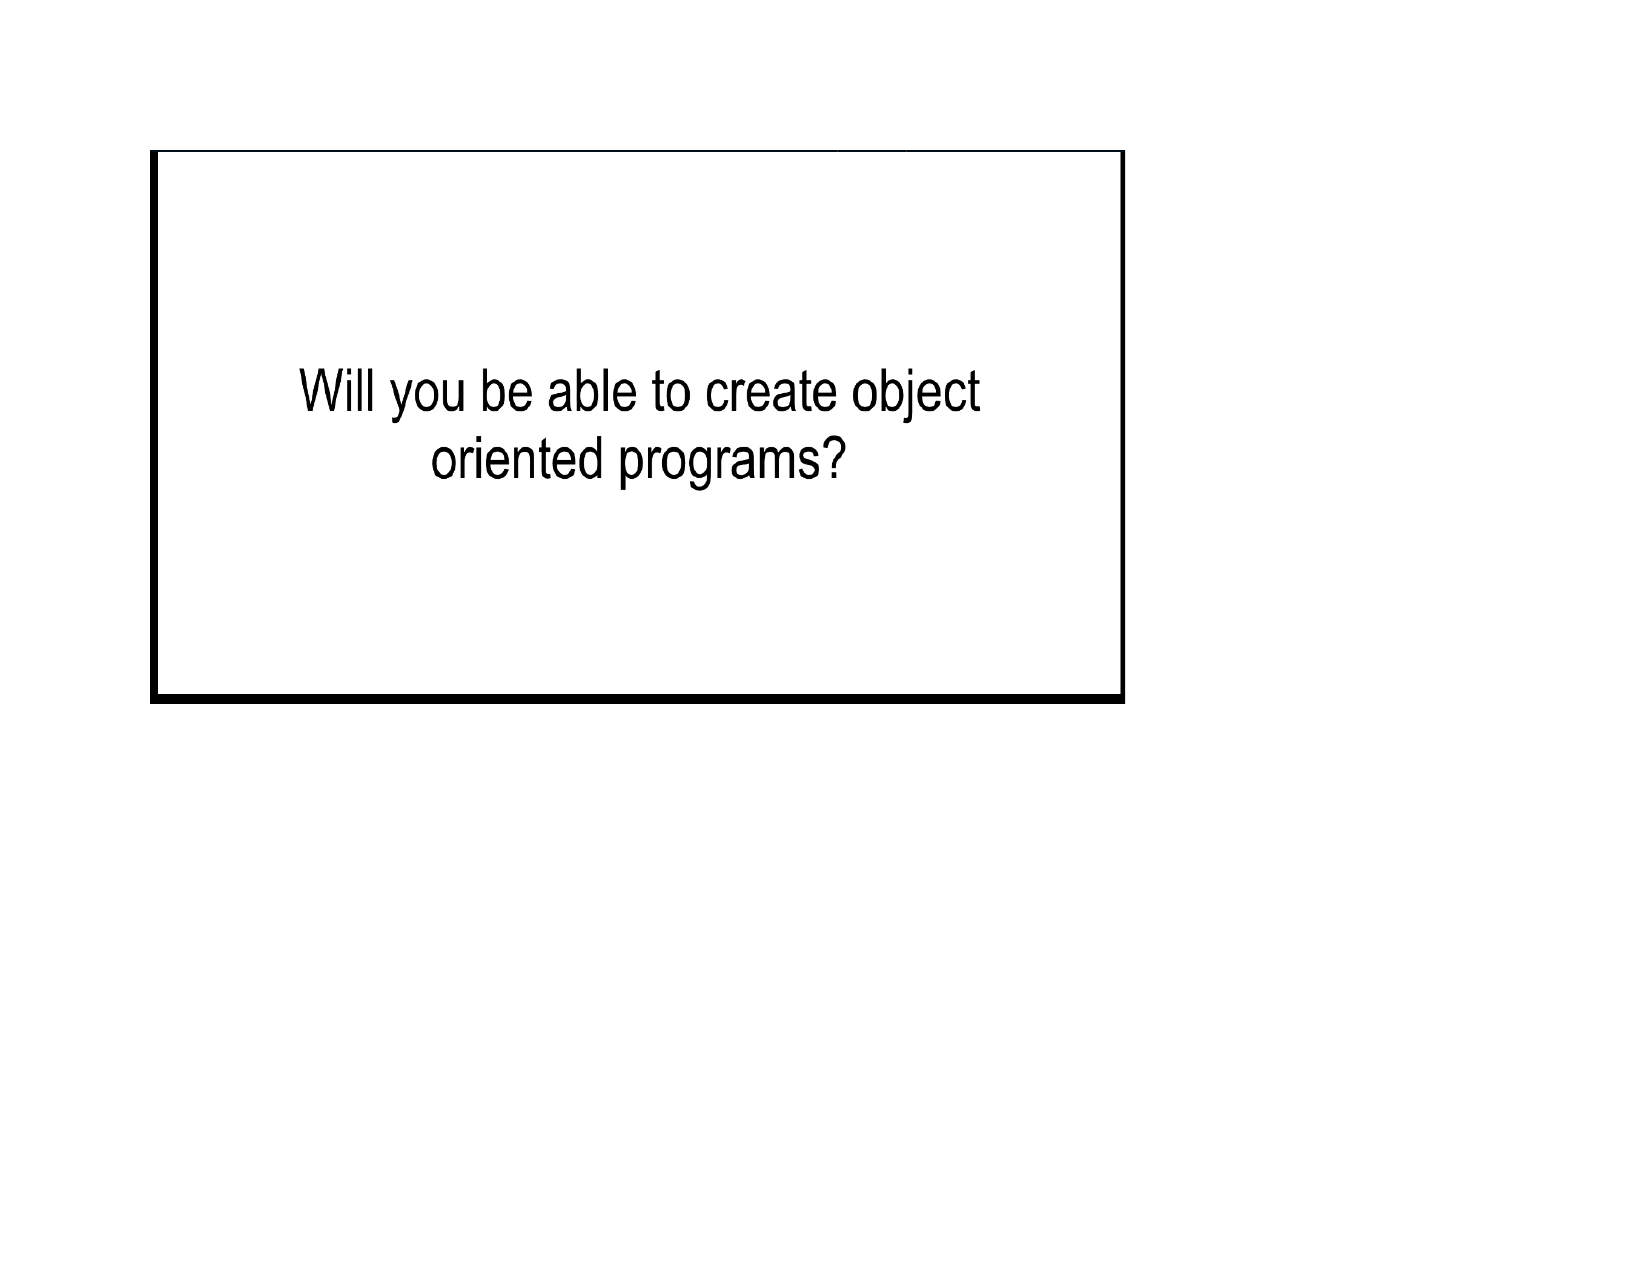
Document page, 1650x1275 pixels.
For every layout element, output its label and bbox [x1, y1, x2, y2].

picture [150, 150, 1125, 704]
